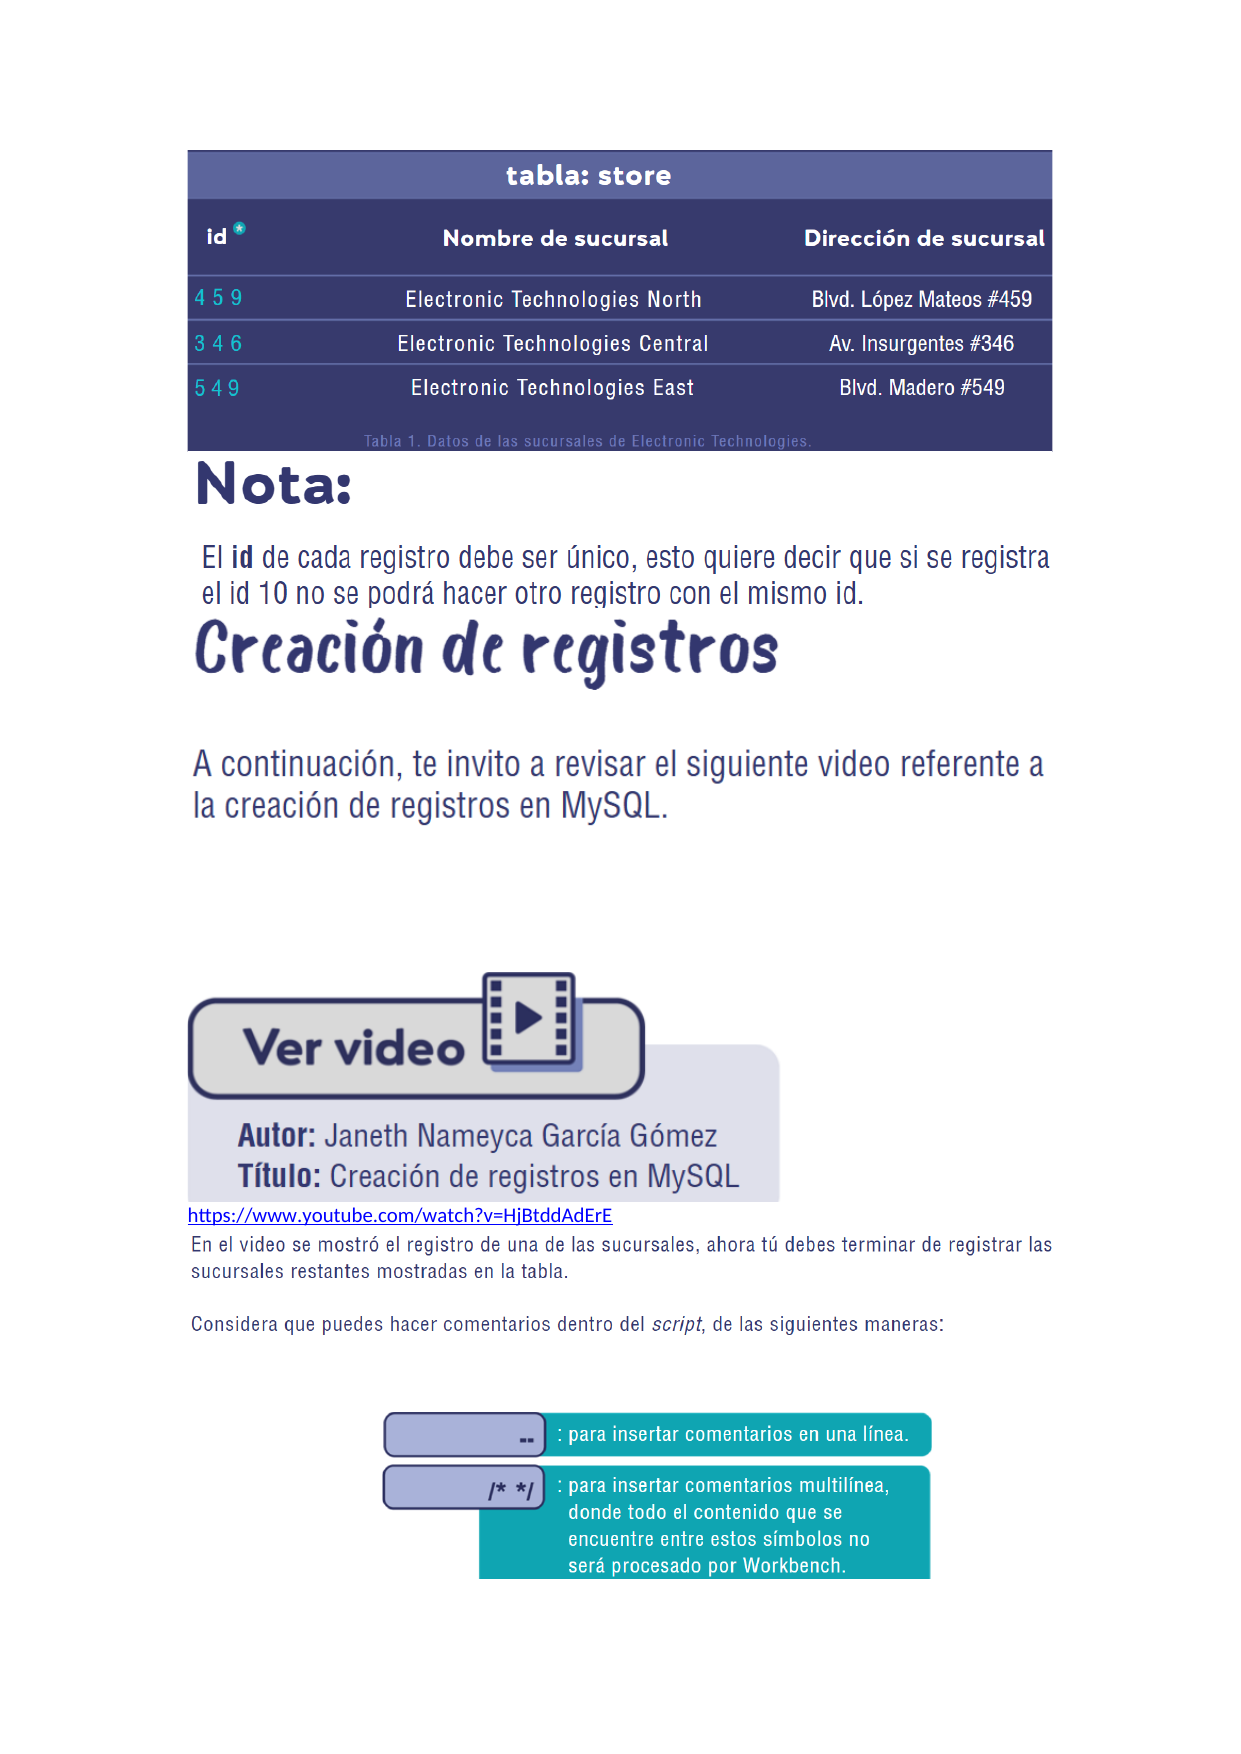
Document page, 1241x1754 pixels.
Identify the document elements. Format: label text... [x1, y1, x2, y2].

picture [187, 150, 1053, 1202]
text https://www.youtube.com/watch?v=HjBtddAdErE [187, 1202, 1053, 1227]
picture [187, 1227, 1053, 1579]
